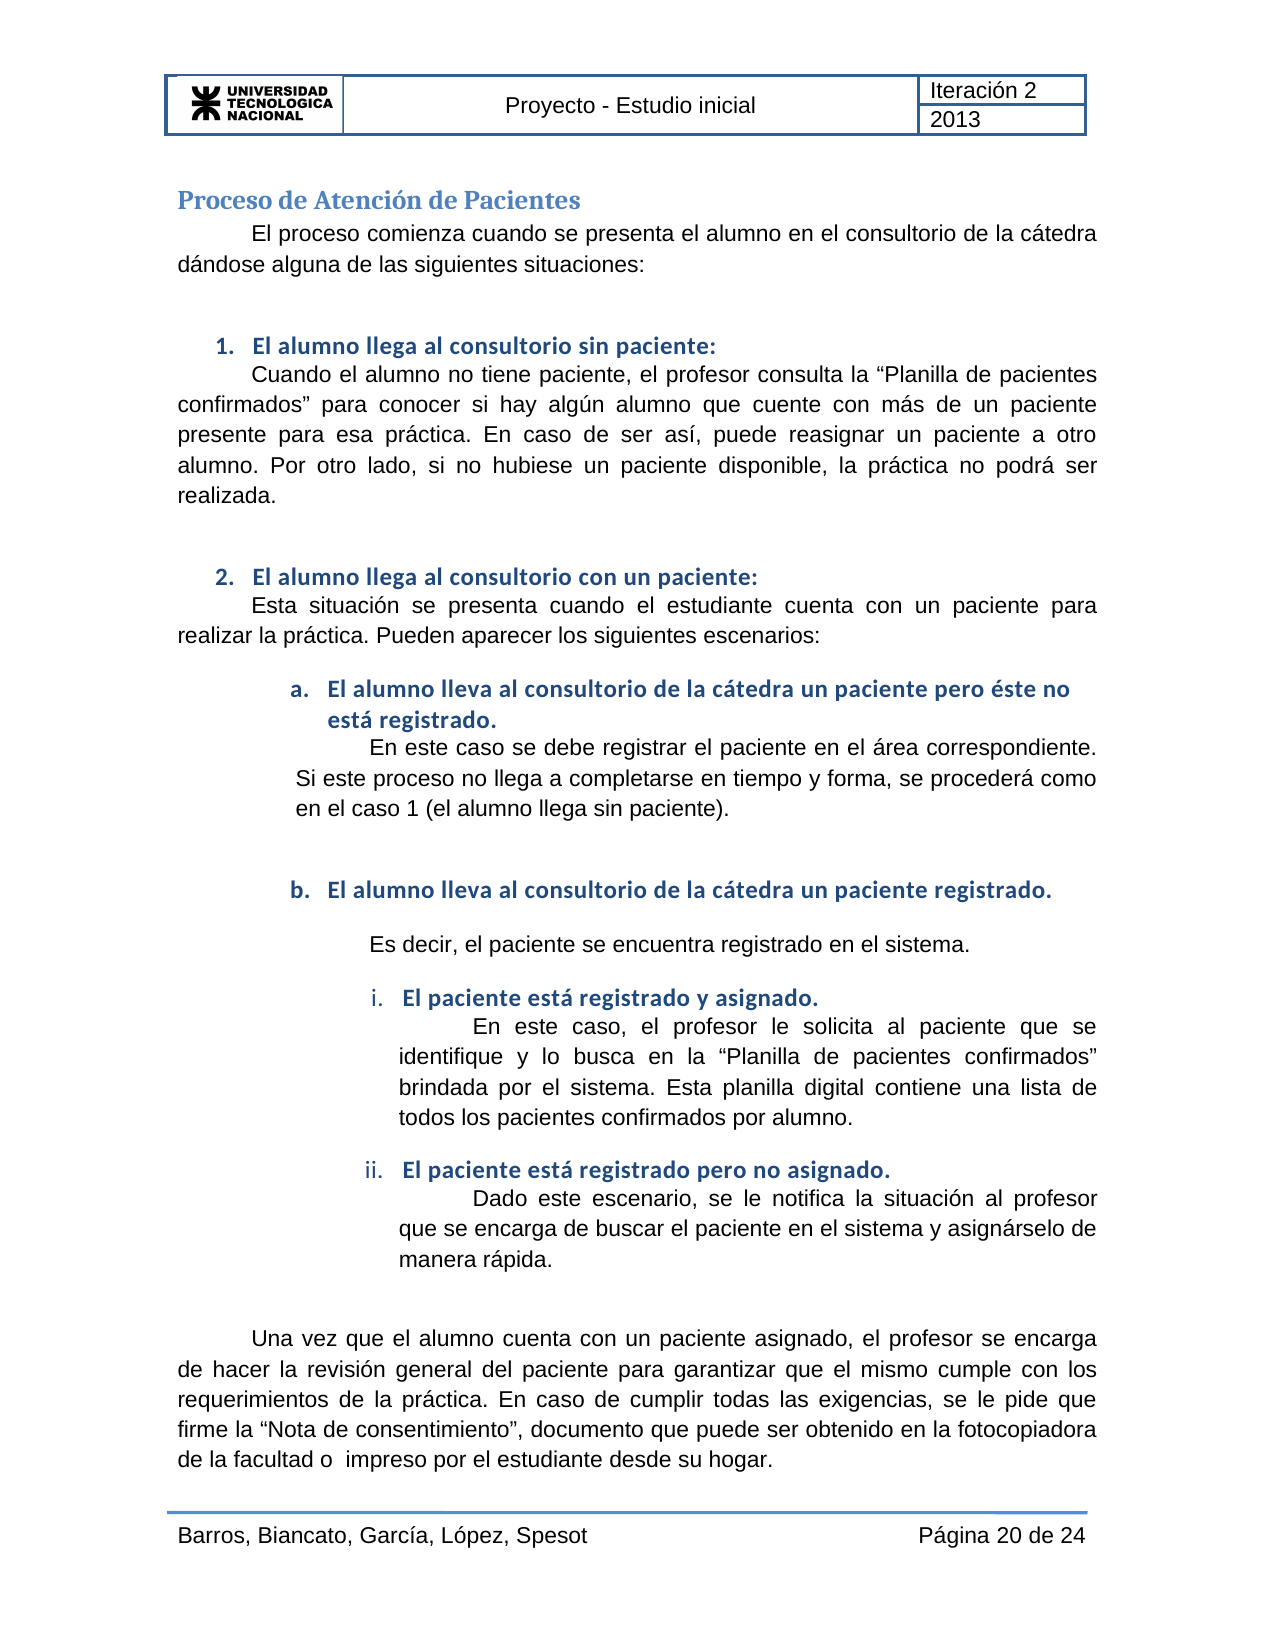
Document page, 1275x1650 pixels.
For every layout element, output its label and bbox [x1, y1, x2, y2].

picture [177, 76, 343, 133]
